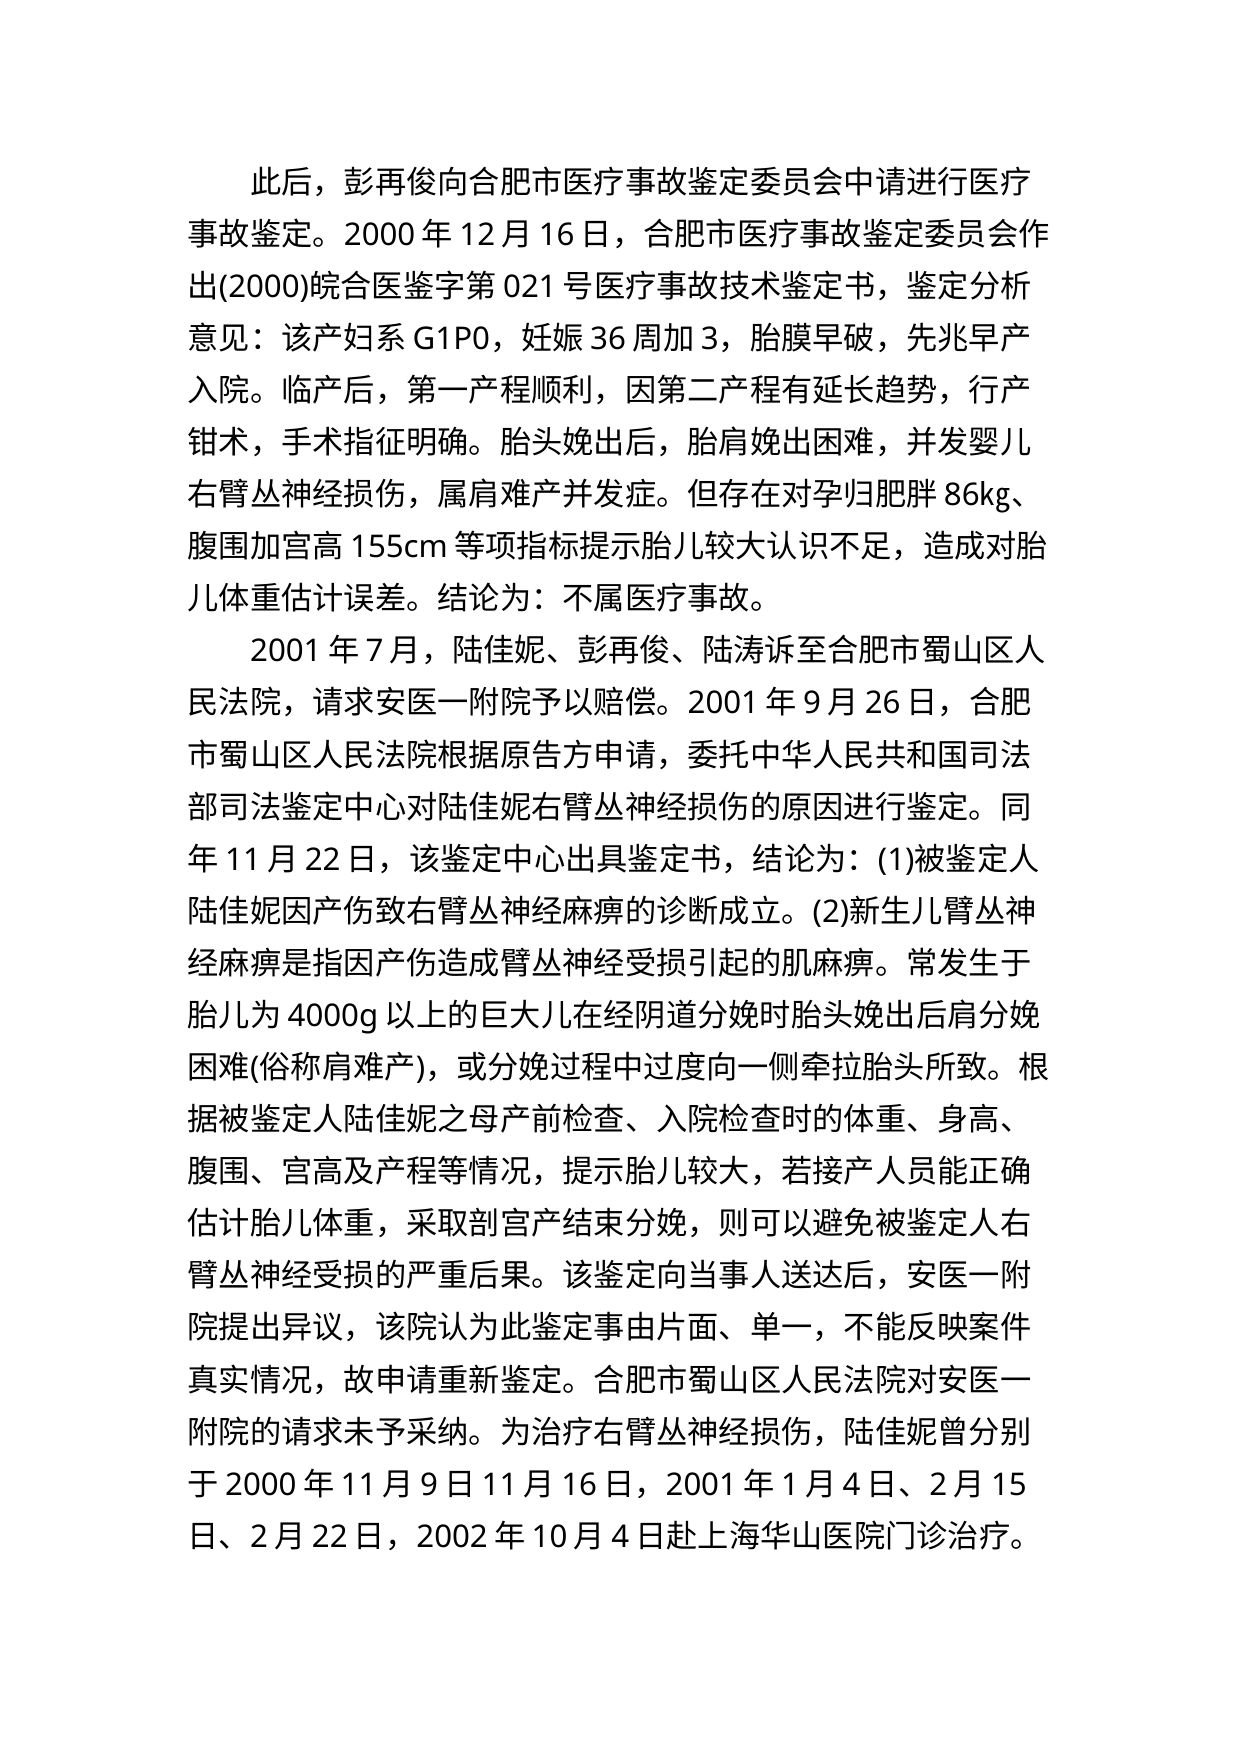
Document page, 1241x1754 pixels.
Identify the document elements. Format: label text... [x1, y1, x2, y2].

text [187, 619, 1053, 1556]
text 此后，彭再俊向合肥市医疗事故鉴定委员会中请进行医疗事故鉴定。2000年12月16日，合肥市医疗事故鉴定委员会作出(2000)皖合医鉴字第021号医疗事故技术鉴定书，鉴定分析意见：该产妇系G1P0，妊娠36周加3，胎膜早破，先兆早产入院。临产后，第一产程顺利，因第二产程有延长趋势，行产钳术，手术指征明确。胎头娩出后，胎肩娩出困难，并发婴儿右臂丛神经损伤，属肩难产并发症。但存在对孕归肥胖86㎏、腹围加宫高155cm等项指标提示胎儿较大认识不足，造成对胎儿体重估计误差。结论为：不属医疗事故。 [187, 150, 1053, 619]
